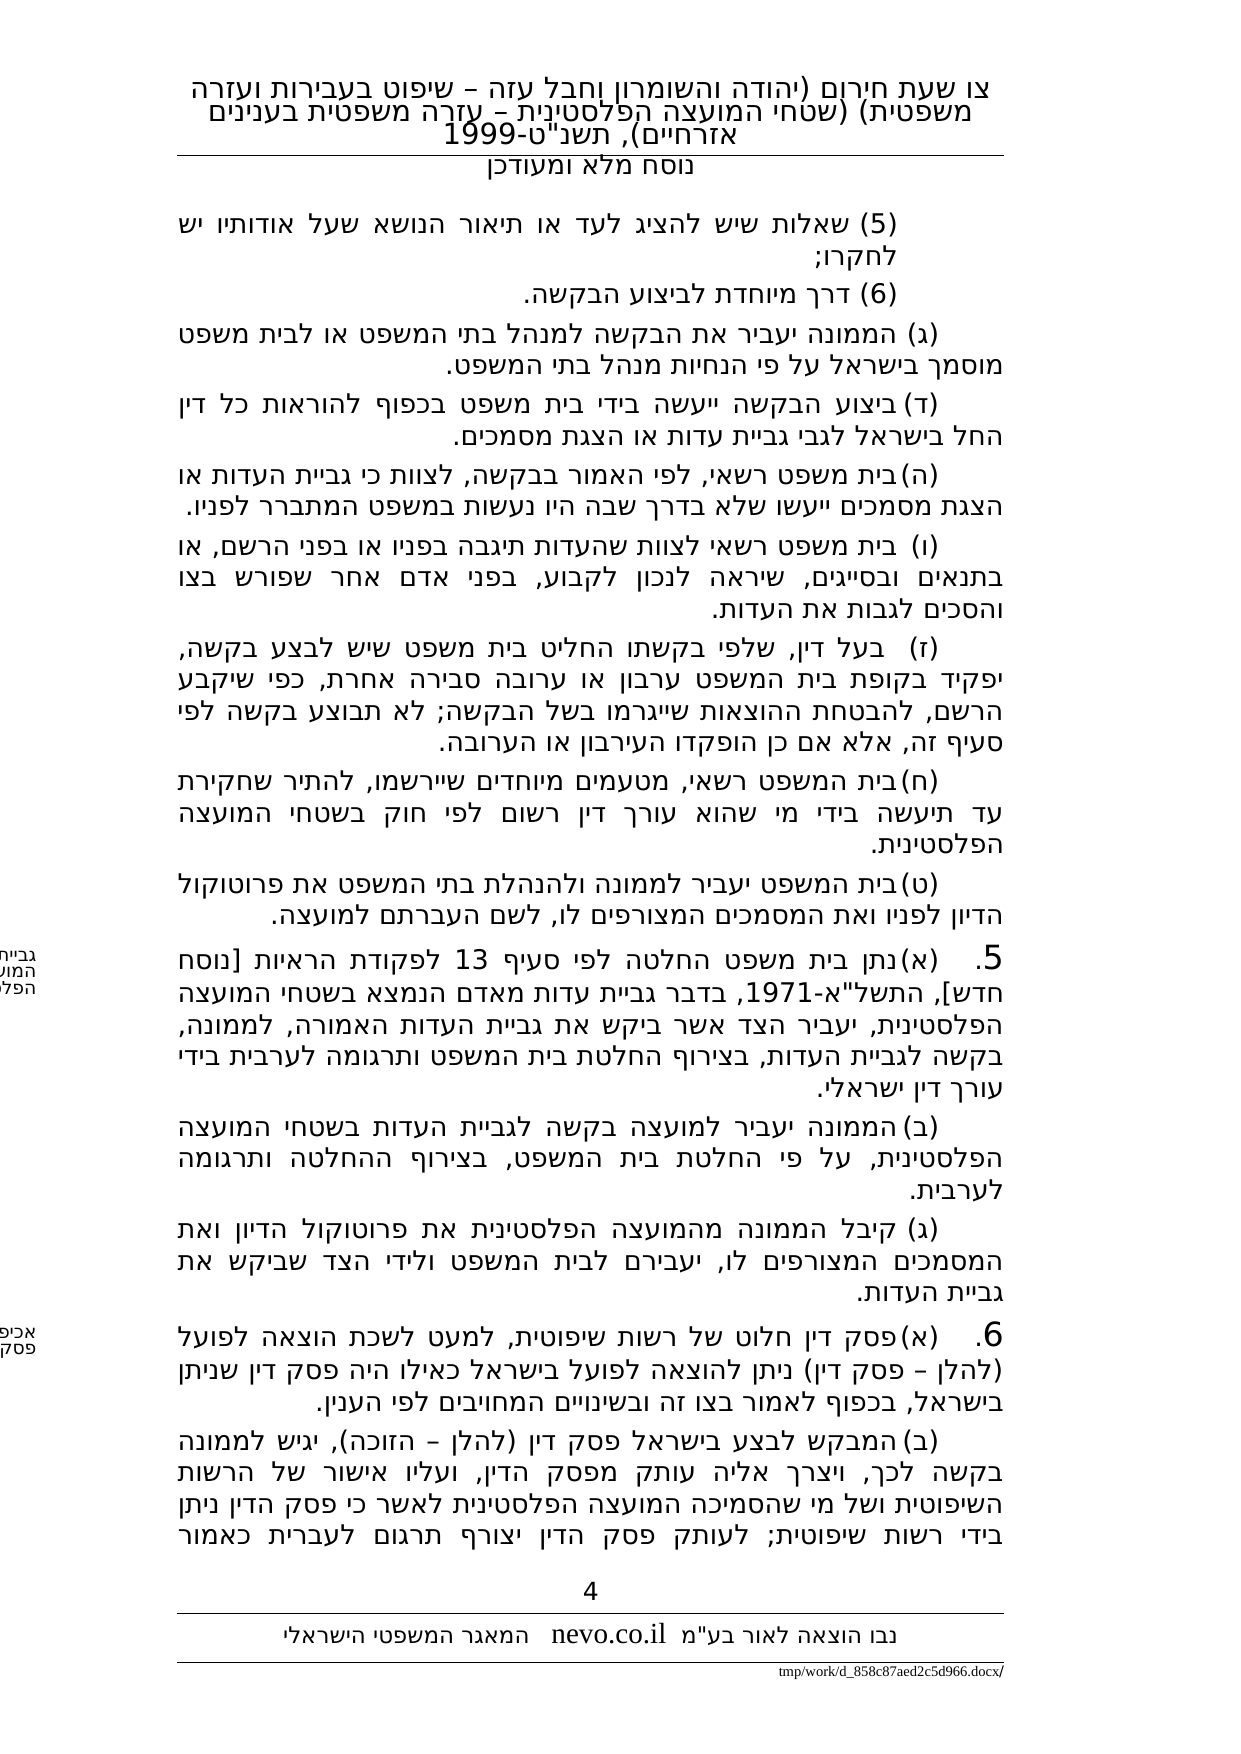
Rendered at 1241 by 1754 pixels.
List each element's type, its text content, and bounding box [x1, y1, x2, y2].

text (ה) בית משפט רשאי, לפי האמור בבקשה, לצוות כי גביית העדות או הצגת מסמכים ייעשו שלא בדרך שבה היו נעשות במשפט המתברר לפניו. [177, 459, 1004, 522]
text (ח) בית המשפט רשאי, מטעמים מיוחדים שיירשמו, להתיר שחקירת עד תיעשה בידי מי שהוא עורך דין רשום לפי חוק בשטחי המועצה הפלסטינית. [177, 766, 1004, 860]
text (ג) הממונה יעביר את הבקשה למנהל בתי המשפט או לבית משפט מוסמך בישראל על פי הנחיות מנהל בתי המשפט. [177, 318, 1004, 381]
text (6) דרך מיוחדת לביצוע הבקשה. [177, 279, 898, 310]
text (5) שאלות שיש להציג לעד או תיאור הנושא שעל אודותיו יש לחקרו; [177, 208, 898, 271]
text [177, 1425, 1004, 1551]
text (ב) הממונה יעביר למועצה בקשה לגביית העדות בשטחי המועצה הפלסטינית, על פי החלטת בית המשפט, בצירוף ההחלטה ותרגומה לערבית. [177, 1111, 1004, 1206]
text (ו) בית משפט רשאי לצוות שהעדות תיגבה בפניו או בפני הרשם, או בתנאים ובסייגים, שיראה לנכון לקבוע, בפני אדם אחר שפורש בצו והסכים לגבות את העדות. [177, 530, 1004, 624]
text 6. (א) פסק דין חלוט של רשות שיפוטית, למעט לשכת הוצאה לפועל (להלן – פסק דין) ניתן להוצאה לפועל בישראל כאילו היה פסק דין שניתן בישראל, בכפוף לאמור בצו זה ובשינויים המחויבים לפי הענין. [177, 1316, 1004, 1417]
text (ג) קיבל הממונה מהמועצה הפלסטינית את פרוטוקול הדיון ואת המסמכים המצורפים לו, יעבירם לבית המשפט ולידי הצד שביקש את גביית העדות. [177, 1213, 1004, 1308]
text (ד) ביצוע הבקשה ייעשה בידי בית משפט בכפוף להוראות כל דין החל בישראל לגבי גביית עדות או הצגת מסמכים. [177, 388, 1004, 452]
text (ט) בית המשפט יעביר לממונה ולהנהלת בתי המשפט את פרוטוקול הדיון לפניו ואת המסמכים המצורפים לו, לשם העברתם למועצה. [177, 868, 1004, 931]
text 5. (א) נתן בית משפט החלטה לפי סעיף 13 לפקודת הראיות [נוסח חדש], התשל"א-1971, בדבר גביית עדות מאדם הנמצא בשטחי המועצה הפלסטינית, יעביר הצד אשר ביקש את גביית העדות האמורה, לממונה, בקשה לגביית העדות, בצירוף החלטת בית המשפט ותרגומה לערבית בידי עורך דין ישראלי. [177, 938, 1004, 1104]
text (ז) בעל דין, שלפי בקשתו החליט בית משפט שיש לבצע בקשה, יפקיד בקופת בית המשפט ערבון או ערובה סבירה אחרת, כפי שיקבע הרשם, להבטחת ההוצאות שייגרמו בשל הבקשה; לא תבוצע בקשה לפי סעיף זה, אלא אם כן הופקדו העירבון או הערובה. [177, 632, 1004, 758]
